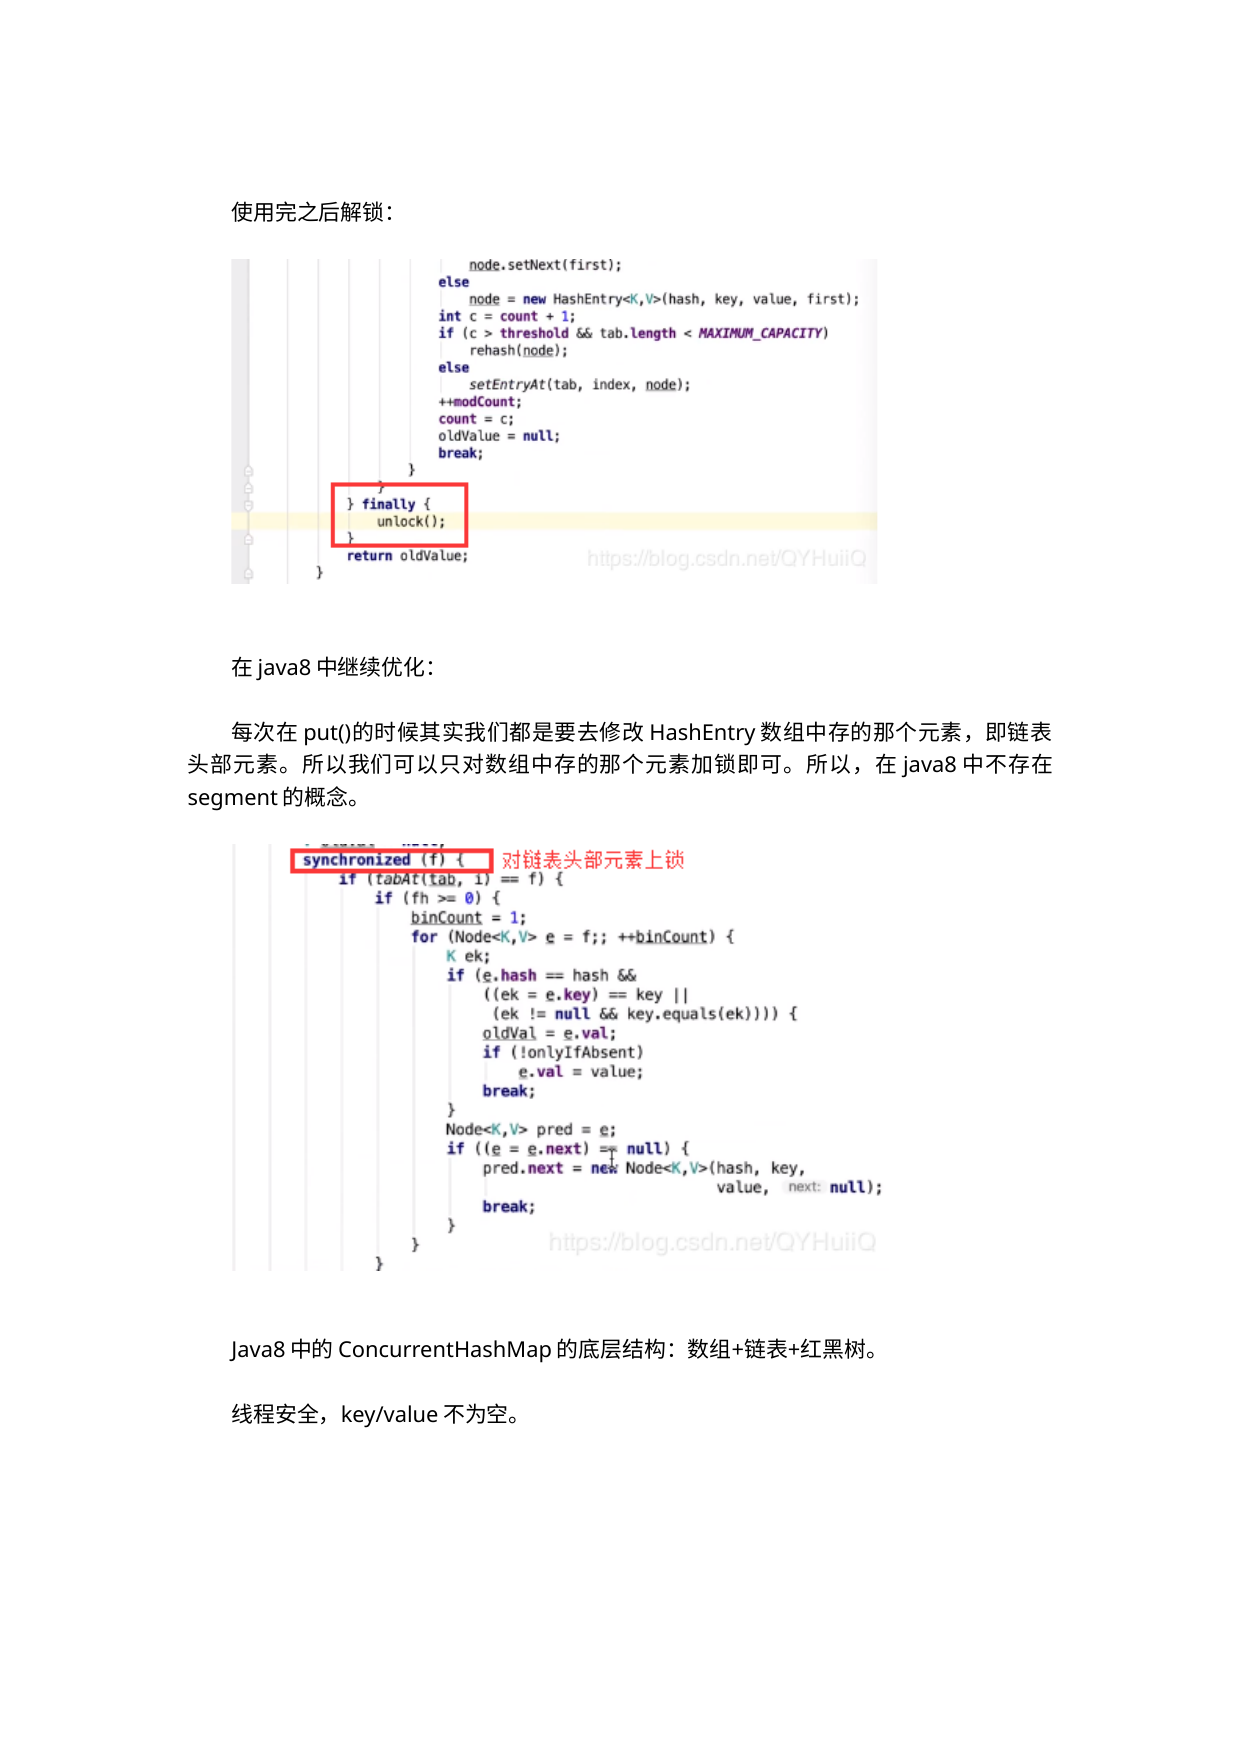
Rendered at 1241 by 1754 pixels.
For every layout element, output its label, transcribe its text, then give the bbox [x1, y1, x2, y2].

list 在java8中继续优化： [187, 649, 1053, 682]
list 每次在put()的时候其实我们都是要去修改HashEntry数组中存的那个元素，即链表头部元素。所以我们可以只对数组中存的那个元素加锁即可。所以，在java8中不存在segment的概念。 [187, 714, 1053, 812]
list 使用完之后解锁： [187, 194, 1053, 227]
list 线程安全，key/value不为空。 [187, 1397, 1053, 1429]
list Java8中的ConcurrentHashMap的底层结构：数组+链表+红黑树。 [187, 1332, 1053, 1364]
picture [231, 844, 889, 1271]
picture [231, 259, 878, 584]
